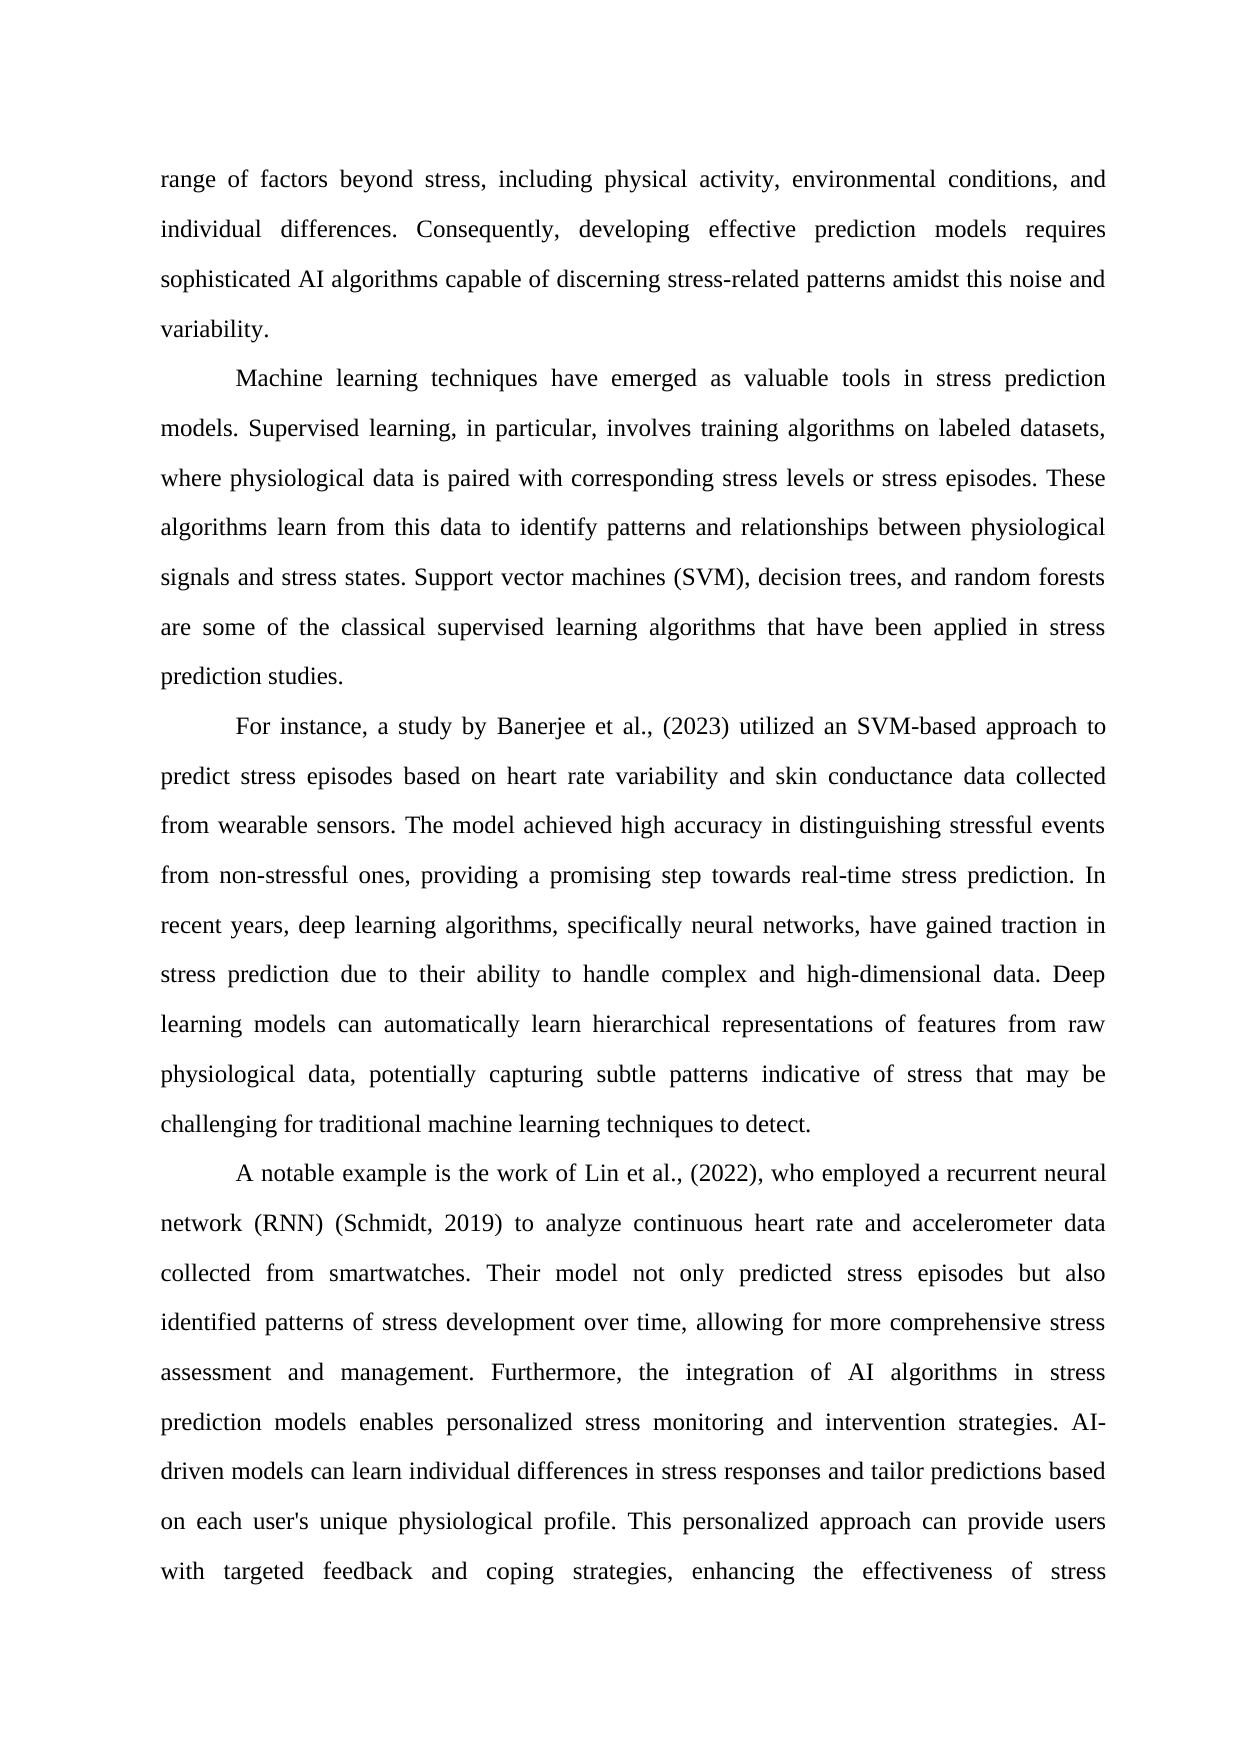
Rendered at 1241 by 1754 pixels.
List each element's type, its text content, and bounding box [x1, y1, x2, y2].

text For instance, a study by Banerjee et al., (2023) utilized an SVM-based approach to predict stress episodes based on heart rate variability and skin conductance data collected from wearable sensors. The model achieved high accuracy in distinguishing stressful events from non-stressful ones, providing a promising step towards real-time stress prediction. In recent years, deep learning algorithms, specifically neural networks, have gained traction in stress prediction due to their ability to handle complex and high-dimensional data. Deep learning models can automatically learn hierarchical representations of features from raw physiological data, potentially capturing subtle patterns indicative of stress that may be challenging for traditional machine learning techniques to detect. [160, 711, 1107, 1137]
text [160, 1158, 1107, 1584]
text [160, 164, 1107, 342]
text Machine learning techniques have emerged as valuable tools in stress prediction models. Supervised learning, in particular, involves training algorithms on labeled datasets, where physiological data is paired with corresponding stress levels or stress episodes. These algorithms learn from this data to identify patterns and relationships between physiological signals and stress states. Support vector machines (SVM), decision trees, and random forests are some of the classical supervised learning algorithms that have been applied in stress prediction studies. [160, 363, 1107, 690]
